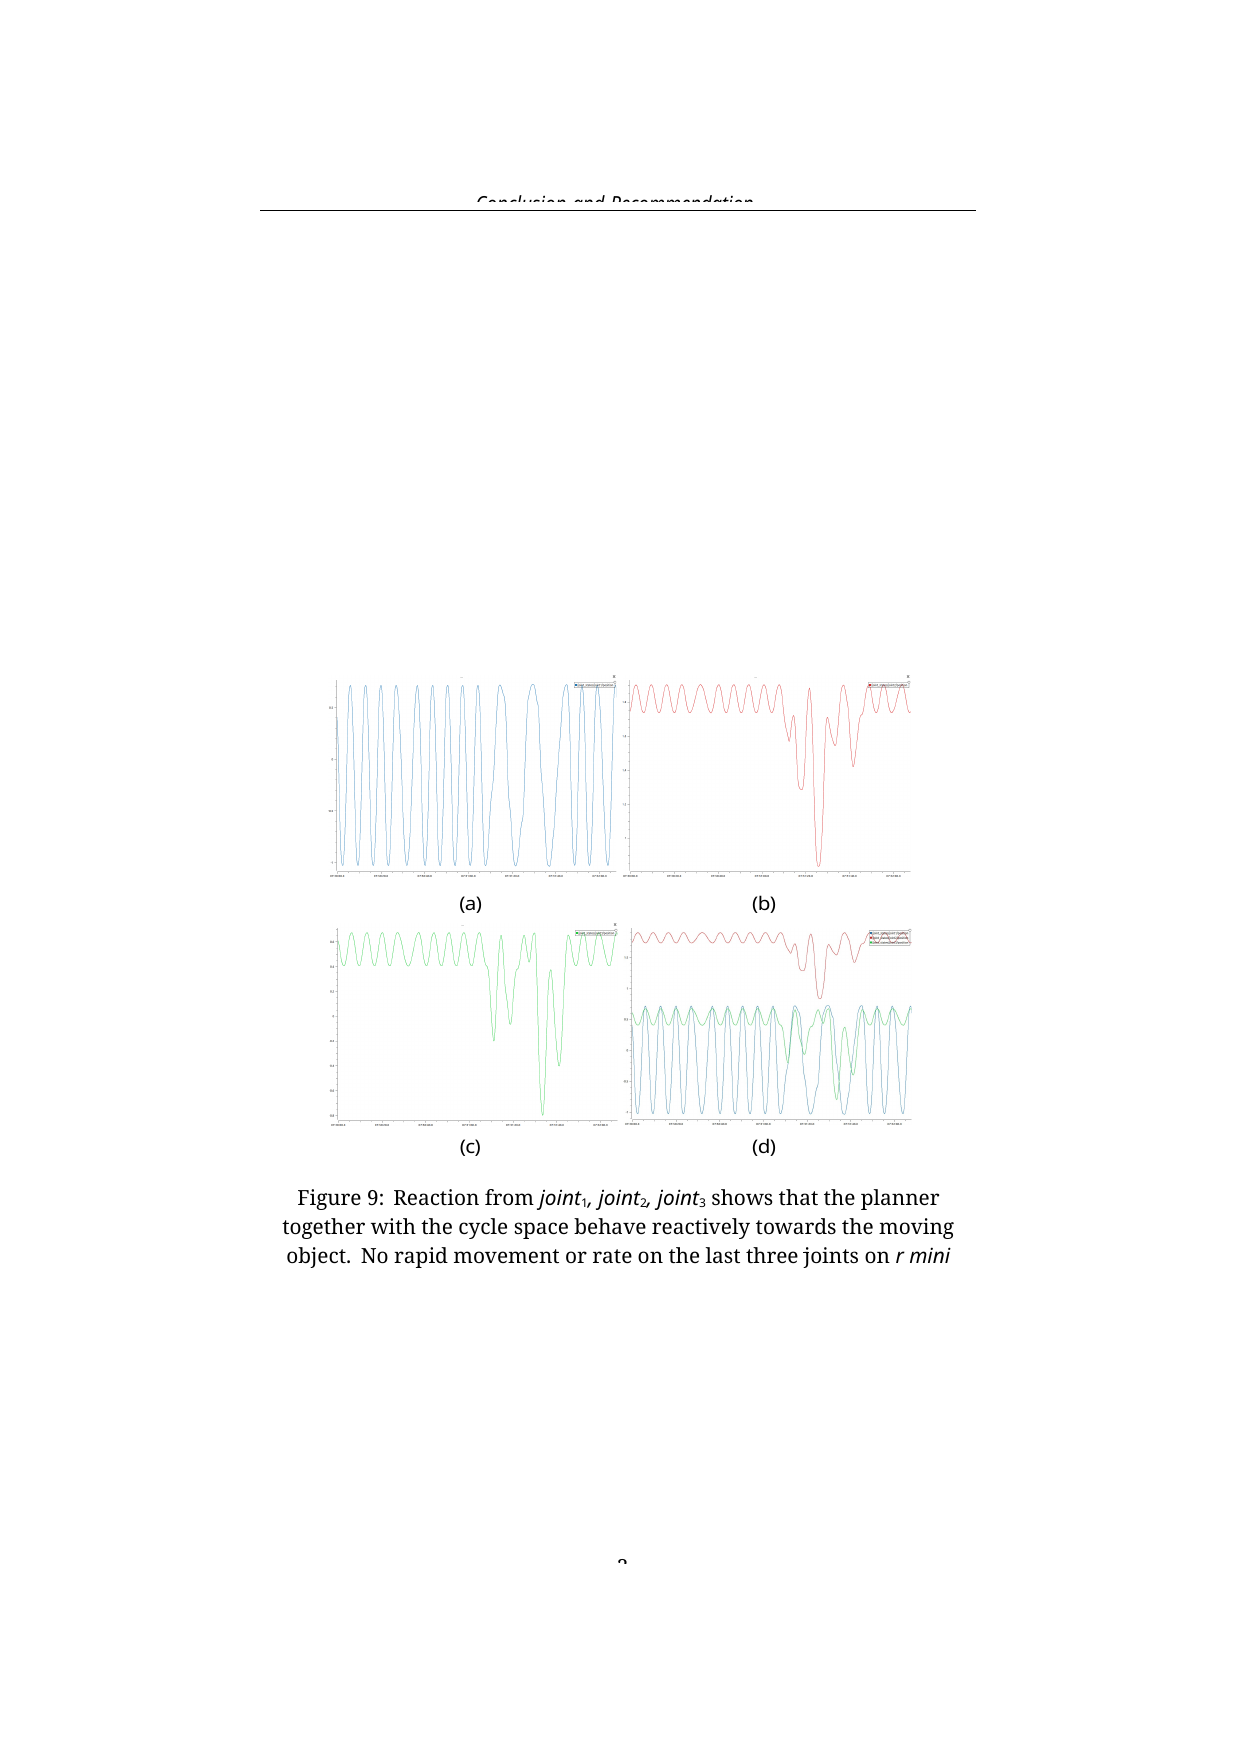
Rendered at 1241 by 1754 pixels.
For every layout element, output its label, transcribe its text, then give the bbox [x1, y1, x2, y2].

picture [622, 675, 911, 877]
text Figure 9: Reaction from joint1, joint2, joint3 shows that the planner together with the cycle space behave reactively towards the moving object. No rapid movement or rate on the last three joints on r mini [260, 1183, 976, 1270]
picture [623, 928, 912, 1125]
picture [328, 675, 617, 877]
text (a) (b) [459, 890, 1103, 916]
picture [329, 923, 618, 1126]
